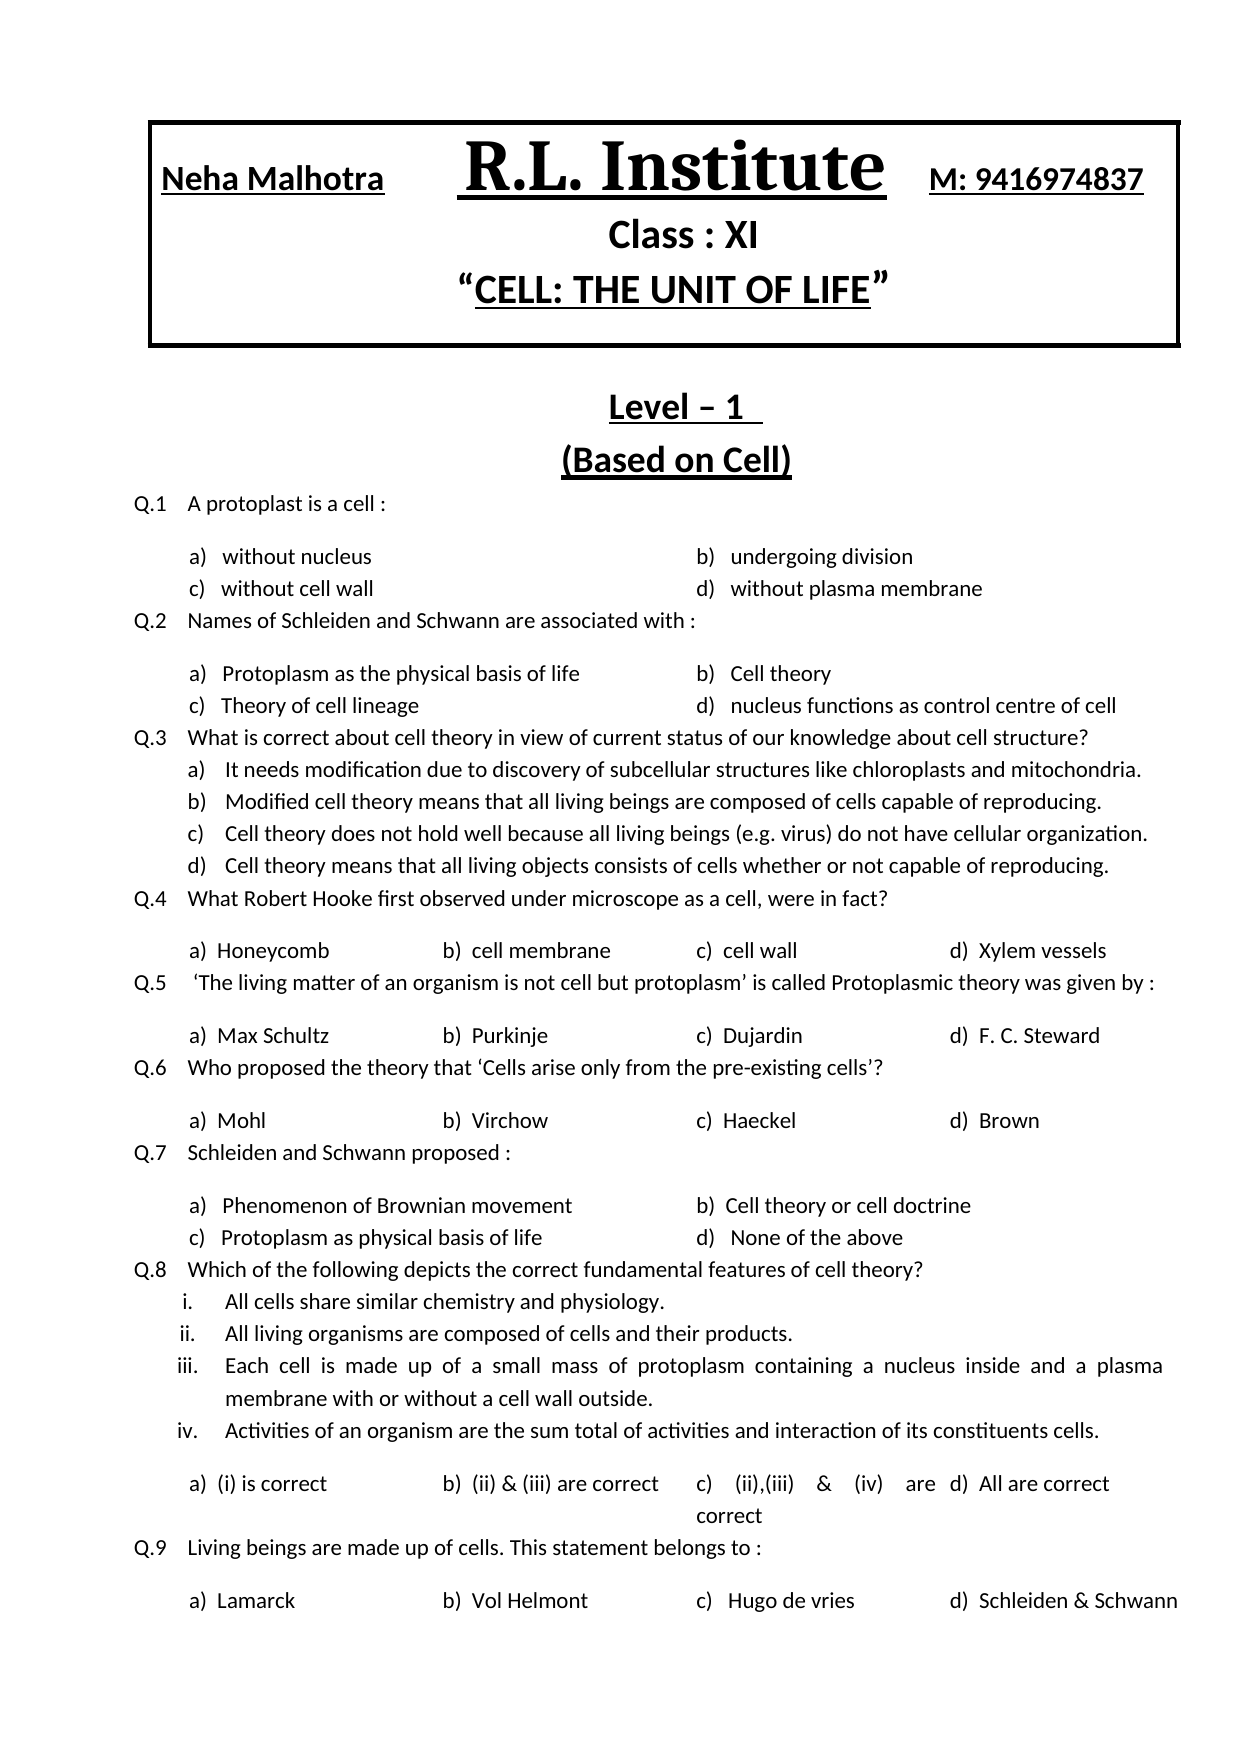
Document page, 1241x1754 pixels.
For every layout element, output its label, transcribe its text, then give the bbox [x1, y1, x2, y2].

table_header d) F. C. Steward [948, 1022, 1202, 1053]
table_header b) Purkinje [441, 1022, 694, 1053]
list Level – 1 [187, 383, 1165, 429]
table_header Neha Malhotra R.L. Institute M: 9416974837 Class : XI “CELL: THE UNIT OF LIFE” [152, 125, 1176, 343]
list Which of the following depicts the correct fundamental features of cell theory? [150, 1255, 1165, 1283]
table_header c) Haeckel [695, 1106, 948, 1138]
list ‘The living matter of an organism is not cell but protoplasm’ is called Protoplasmic theory was given by : [150, 968, 1165, 997]
list It needs modification due to discovery of subcellular structures like chloroplasts and mitochondria. [187, 755, 1165, 783]
table_header d) All are correct [948, 1469, 1202, 1533]
list Activities of an organism are the sum total of activities and interaction of its constituents cells. [187, 1416, 1165, 1444]
table_header a) without nucleus [188, 542, 694, 574]
table_cell d) nucleus functions as control centre of cell [695, 691, 1202, 723]
table_cell c) Protoplasm as physical basis of life [188, 1223, 694, 1255]
list Cell theory means that all living objects consists of cells whether or not capable of reproducing. [187, 851, 1165, 879]
table_header b) (ii) & (iii) are correct [441, 1469, 694, 1533]
table_cell c) without cell wall [188, 574, 694, 606]
table_header b) undergoing division [695, 542, 1202, 574]
table_header d) Schleiden & Schwann [948, 1586, 1202, 1618]
table_header a) Max Schultz [188, 1022, 441, 1053]
table_header c) Hugo de vries [695, 1586, 948, 1618]
table_header a) Lamarck [188, 1586, 441, 1618]
list Modified cell theory means that all living beings are composed of cells capable of reproducing. [187, 787, 1165, 815]
table_cell d) without plasma membrane [695, 574, 1202, 606]
list Cell theory does not hold well because all living beings (e.g. virus) do not have cellular organization. [187, 819, 1165, 847]
list Each cell is made up of a small mass of protoplasm containing a nucleus inside and a plasma membrane with or without a cell wall outside. [187, 1352, 1165, 1412]
table_header a) Protoplasm as the physical basis of life [188, 659, 694, 691]
table_header b) Cell theory [695, 659, 1202, 691]
list All living organisms are composed of cells and their products. [187, 1319, 1165, 1347]
table_header d) Xylem vessels [948, 937, 1202, 968]
list All cells share similar chemistry and physiology. [187, 1287, 1165, 1315]
table_cell c) Theory of cell lineage [188, 691, 694, 723]
list Living beings are made up of cells. This statement belongs to : [150, 1533, 1165, 1561]
table_header a) Honeycomb [188, 937, 441, 968]
table_header b) Cell theory or cell doctrine [695, 1191, 1202, 1223]
table_header d) Brown [948, 1106, 1202, 1138]
table_header b) Vol Helmont [441, 1586, 694, 1618]
table_header c) Dujardin [695, 1022, 948, 1053]
list (Based on Cell) [187, 436, 1165, 482]
list Names of Schleiden and Schwann are associated with : [150, 606, 1165, 634]
table_header c) cell wall [695, 937, 948, 968]
list A protoplast is a cell : [150, 489, 1165, 517]
list What is correct about cell theory in view of current status of our knowledge about cell structure? [150, 723, 1165, 751]
table_header b) cell membrane [441, 937, 694, 968]
list Who proposed the theory that ‘Cells arise only from the pre-existing cells’? [150, 1053, 1165, 1081]
table_cell d) None of the above [695, 1223, 1202, 1255]
table_header c) (ii),(iii) & (iv) are correct [695, 1469, 948, 1533]
table_header a) Phenomenon of Brownian movement [188, 1191, 694, 1223]
table_header a) (i) is correct [188, 1469, 441, 1533]
list What Robert Hooke first observed under microscope as a cell, were in fact? [150, 884, 1165, 912]
table_header b) Virchow [441, 1106, 694, 1138]
list Schleiden and Schwann proposed : [150, 1138, 1165, 1166]
table_header a) Mohl [188, 1106, 441, 1138]
